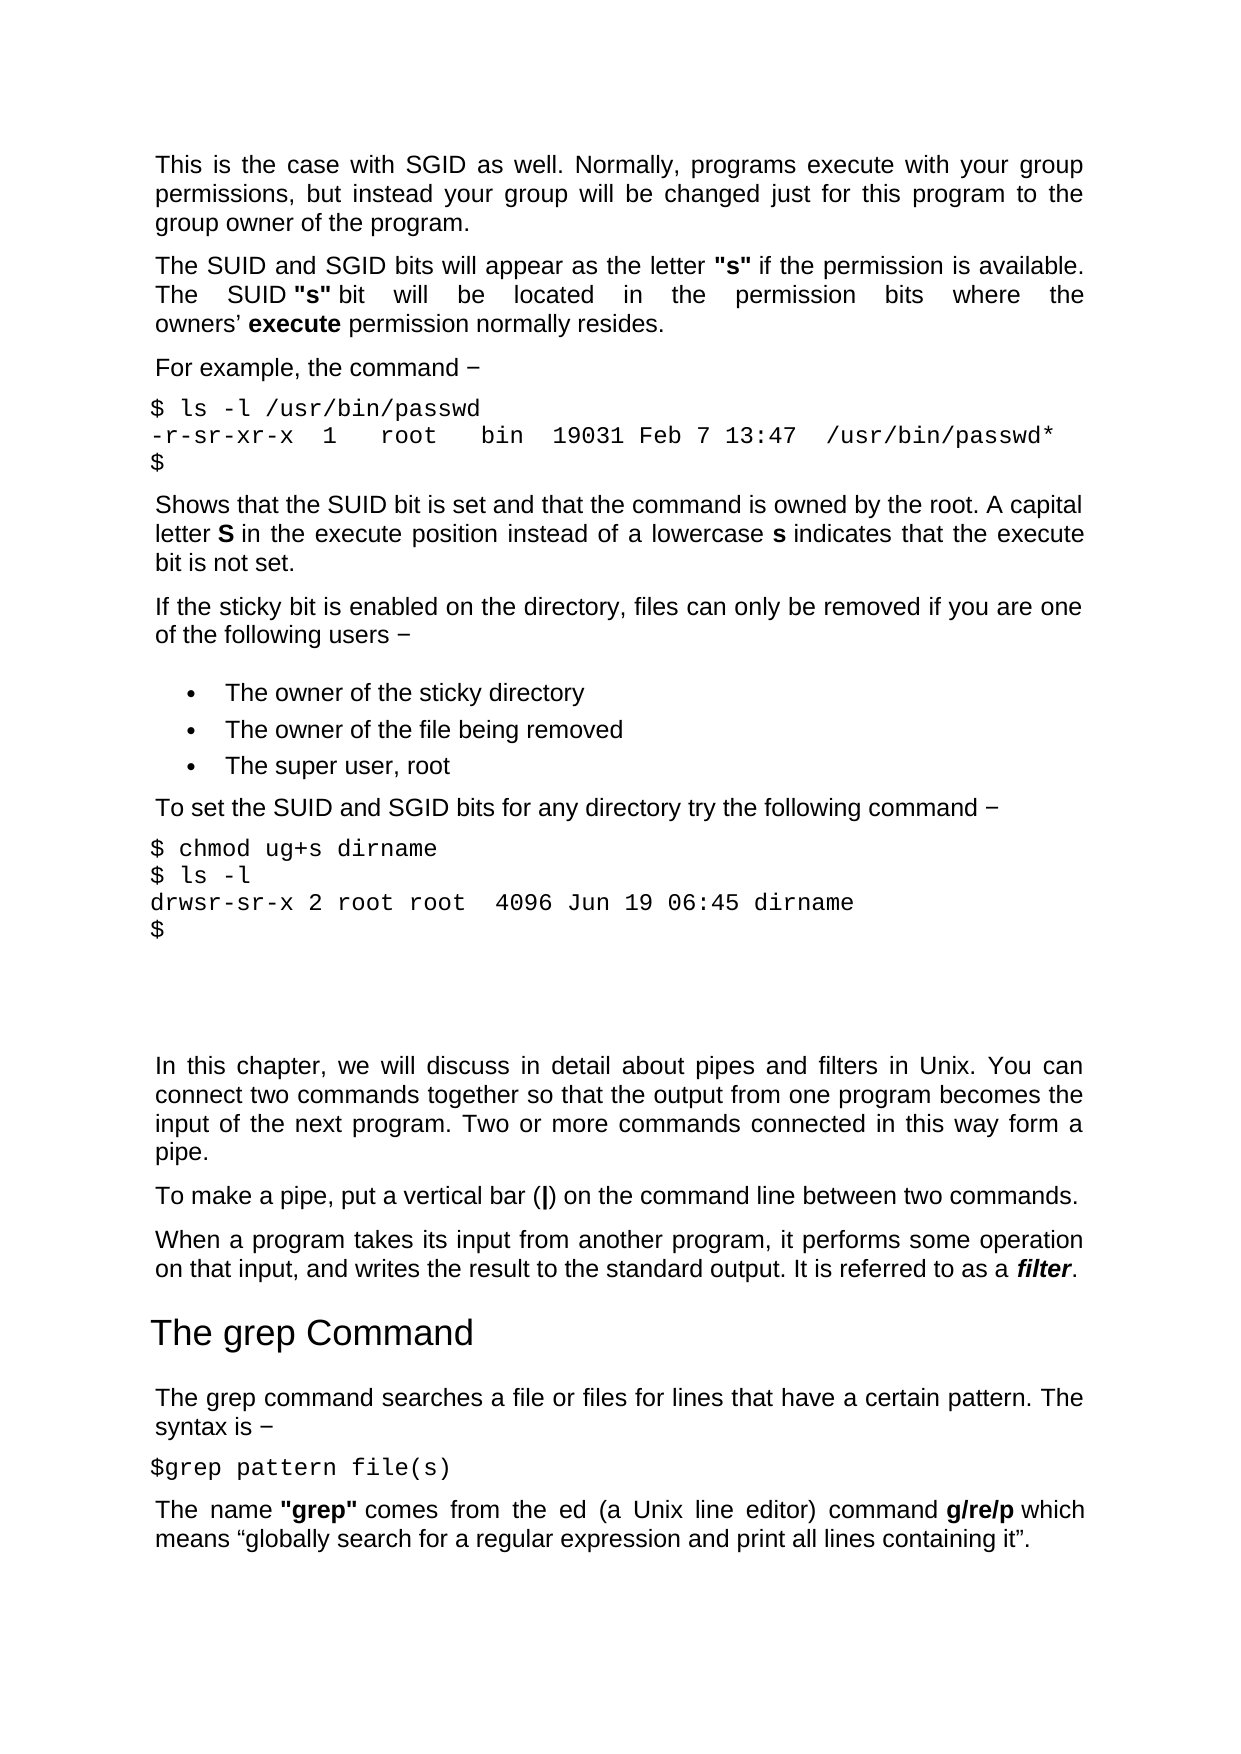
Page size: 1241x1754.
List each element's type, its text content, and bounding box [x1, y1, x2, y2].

text $ ls -l /usr/bin/passwd [150, 396, 1090, 423]
text To set the SUID and SGID bits for any directory try the following command − [155, 793, 1085, 821]
text $ [150, 451, 1090, 478]
text -r-sr-xr-x 1 root bin 19031 Feb 7 13:47 /usr/bin/passwd* [150, 423, 1090, 451]
list The owner of the file being removed [187, 715, 1090, 743]
text For example, the command − [155, 352, 1085, 381]
text drwsr-sr-x 2 root root 4096 Jun 19 06:45 dirname [150, 891, 1090, 918]
text This is the case with SGID as well. Normally, programs execute with your group permissions, but instead your group will be changed just for this program to the group owner of the program. [155, 150, 1085, 236]
list The owner of the sticky directory [187, 678, 1090, 707]
text $ [150, 918, 1090, 945]
text $ ls -l [150, 863, 1090, 891]
text If the sticky bit is enabled on the directory, files can only be removed if you are one of the following users − [155, 592, 1085, 649]
text When a program takes its input from another program, it performs some operation on that input, and writes the result to the standard output. It is referred to as a filter. [155, 1225, 1085, 1282]
text The grep command searches a file or files for lines that have a certain pattern. The syntax is − [155, 1383, 1085, 1440]
text The SUID and SGID bits will appear as the letter "s" if the permission is available. The SUID "s" bit will be located in the permission bits where the owners’ execute permission normally resides. [155, 251, 1085, 337]
text $ chmod ug+s dirname [150, 836, 1090, 863]
text The name "grep" comes from the ed (a Unix line editor) command g/re/p which means “globally search for a regular expression and print all lines containing it”. [155, 1495, 1085, 1552]
text Shows that the SUID bit is set and that the command is owned by the root. A capital letter S in the execute position instead of a lowercase s indicates that the execute bit is not set. [155, 490, 1085, 577]
text To make a pipe, put a vertical bar (|) on the command line between two commands. [155, 1181, 1085, 1210]
text $grep pattern file(s) [150, 1455, 1090, 1482]
text In this chapter, we will discuss in detail about pipes and filters in Unix. You can connect two commands together so that the output from one program becomes the input of the next program. Two or more commands connected in this way form a pipe. [155, 1051, 1085, 1166]
list The super user, root [187, 751, 1090, 780]
text The grep Command [150, 1312, 1090, 1353]
